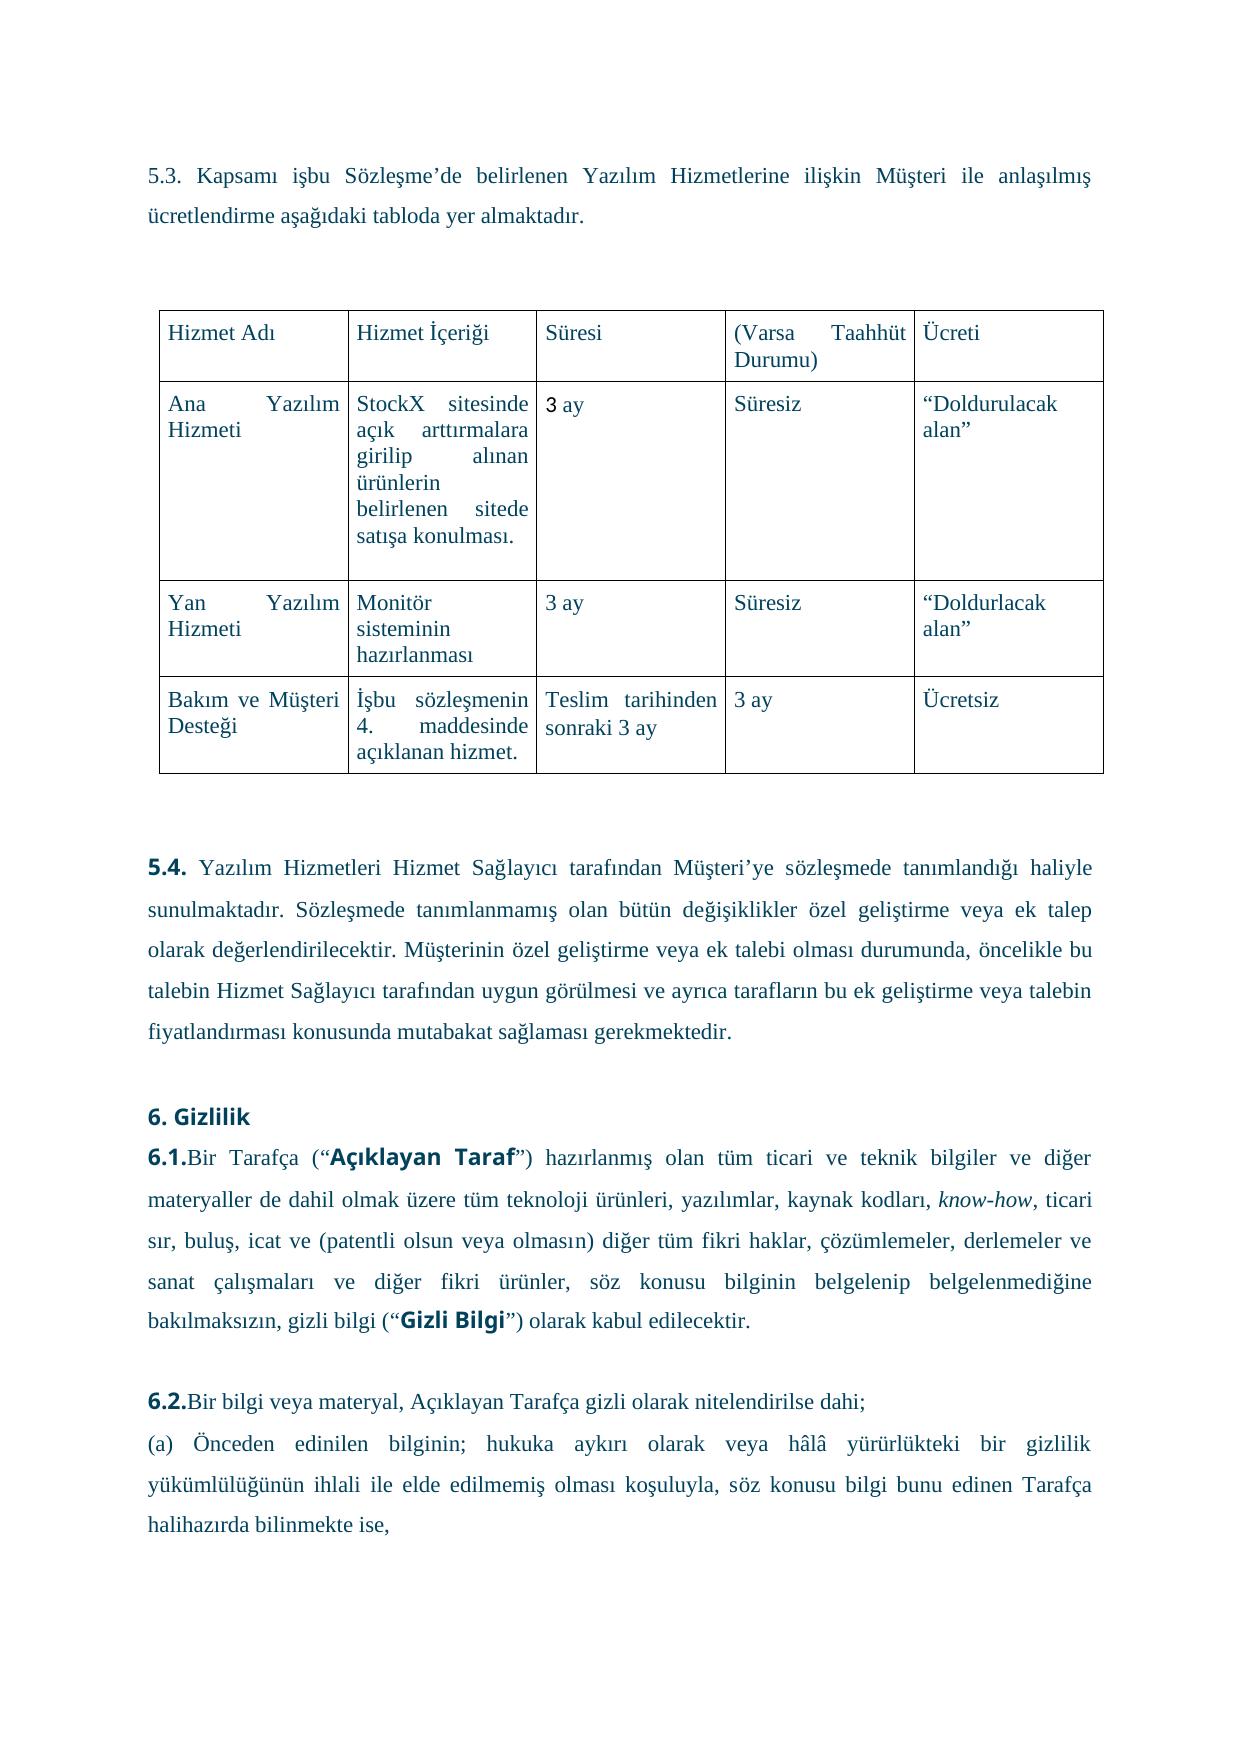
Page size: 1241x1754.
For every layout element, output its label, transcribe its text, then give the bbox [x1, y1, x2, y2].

text 5.3. Kapsamı işbu Sözleşme’de belirlenen Yazılım Hizmetlerine ilişkin Müşteri ile anlaşılmış ücretlendirme aşağıdaki tabloda yer almaktadır. [148, 148, 1093, 229]
table_cell “Doldurlacak alan” [915, 581, 1103, 676]
table_header Süresi [537, 311, 725, 381]
table_cell Teslim tarihinden sonraki 3 ay [537, 677, 725, 773]
table_cell Yan Yazılım Hizmeti [160, 581, 348, 676]
table_cell “Doldurulacak alan” [915, 382, 1103, 579]
table_cell Süresiz [726, 581, 914, 676]
table_cell Monitör sisteminin hazırlanması [349, 581, 536, 676]
table_header Hizmet İçeriği [349, 311, 536, 381]
text 6.2.Bir bilgi veya materyal, Açıklayan Tarafça gizli olarak nitelendirilse dahi; [148, 1375, 1093, 1416]
table_cell Ücretsiz [915, 677, 1103, 773]
text (a) Önceden edinilen bilginin; hukuka aykırı olarak veya hâlâ yürürlükteki bir gizlilik yükümlülüğünün ihlali ile elde edilmemiş olması koşuluyla, söz konusu bilgi bunu edinen Tarafça halihazırda bilinmekte ise, [148, 1416, 1093, 1538]
table_cell Bakım ve Müşteri Desteği [160, 677, 348, 773]
text 6.1.Bir Tarafça (“Açıklayan Taraf”) hazırlanmış olan tüm ticari ve teknik bilgiler ve diğer materyaller de dahil olmak üzere tüm teknoloji ürünleri, yazılımlar, kaynak kodları, know-how, ticari sır, buluş, icat ve (patentli olsun veya olmasın) diğer tüm fikri haklar, çözümlemeler, derlemeler ve sanat çalışmaları ve diğer fikri ürünler, söz konusu bilginin belgelenip belgelenmediğine bakılmaksızın, gizli bilgi (“Gizli Bilgi”) olarak kabul edilecektir. [148, 1132, 1093, 1335]
table_cell Ana Yazılım Hizmeti [160, 382, 348, 579]
table_header Hizmet Adı [160, 311, 348, 381]
table_cell 3 ay [726, 677, 914, 773]
table_cell İşbu sözleşmenin 4. maddesinde açıklanan hizmet. [349, 677, 536, 773]
table_header Ücreti [915, 311, 1103, 381]
text 6. Gizlilik [148, 1091, 1093, 1132]
table_cell StockX sitesinde açık arttırmalara girilip alınan ürünlerin belirlenen sitede satışa konulması. [349, 382, 536, 579]
table_cell Süresiz [726, 382, 914, 579]
table_cell 3 ay [537, 382, 725, 579]
table_header (Varsa Taahhüt Durumu) [726, 311, 914, 381]
table_cell 3 ay [537, 581, 725, 676]
text 5.4. Yazılım Hizmetleri Hizmet Sağlayıcı tarafından Müşteri’ye sözleşmede tanımlandığı haliyle sunulmaktadır. Sözleşmede tanımlanmamış olan bütün değişiklikler özel geliştirme veya ek talep olarak değerlendirilecektir. Müşterinin özel geliştirme veya ek talebi olması durumunda, öncelikle bu talebin Hizmet Sağlayıcı tarafından uygun görülmesi ve ayrıca tarafların bu ek geliştirme veya talebin fiyatlandırması konusunda mutabakat sağlaması gerekmektedir. [148, 841, 1093, 1044]
